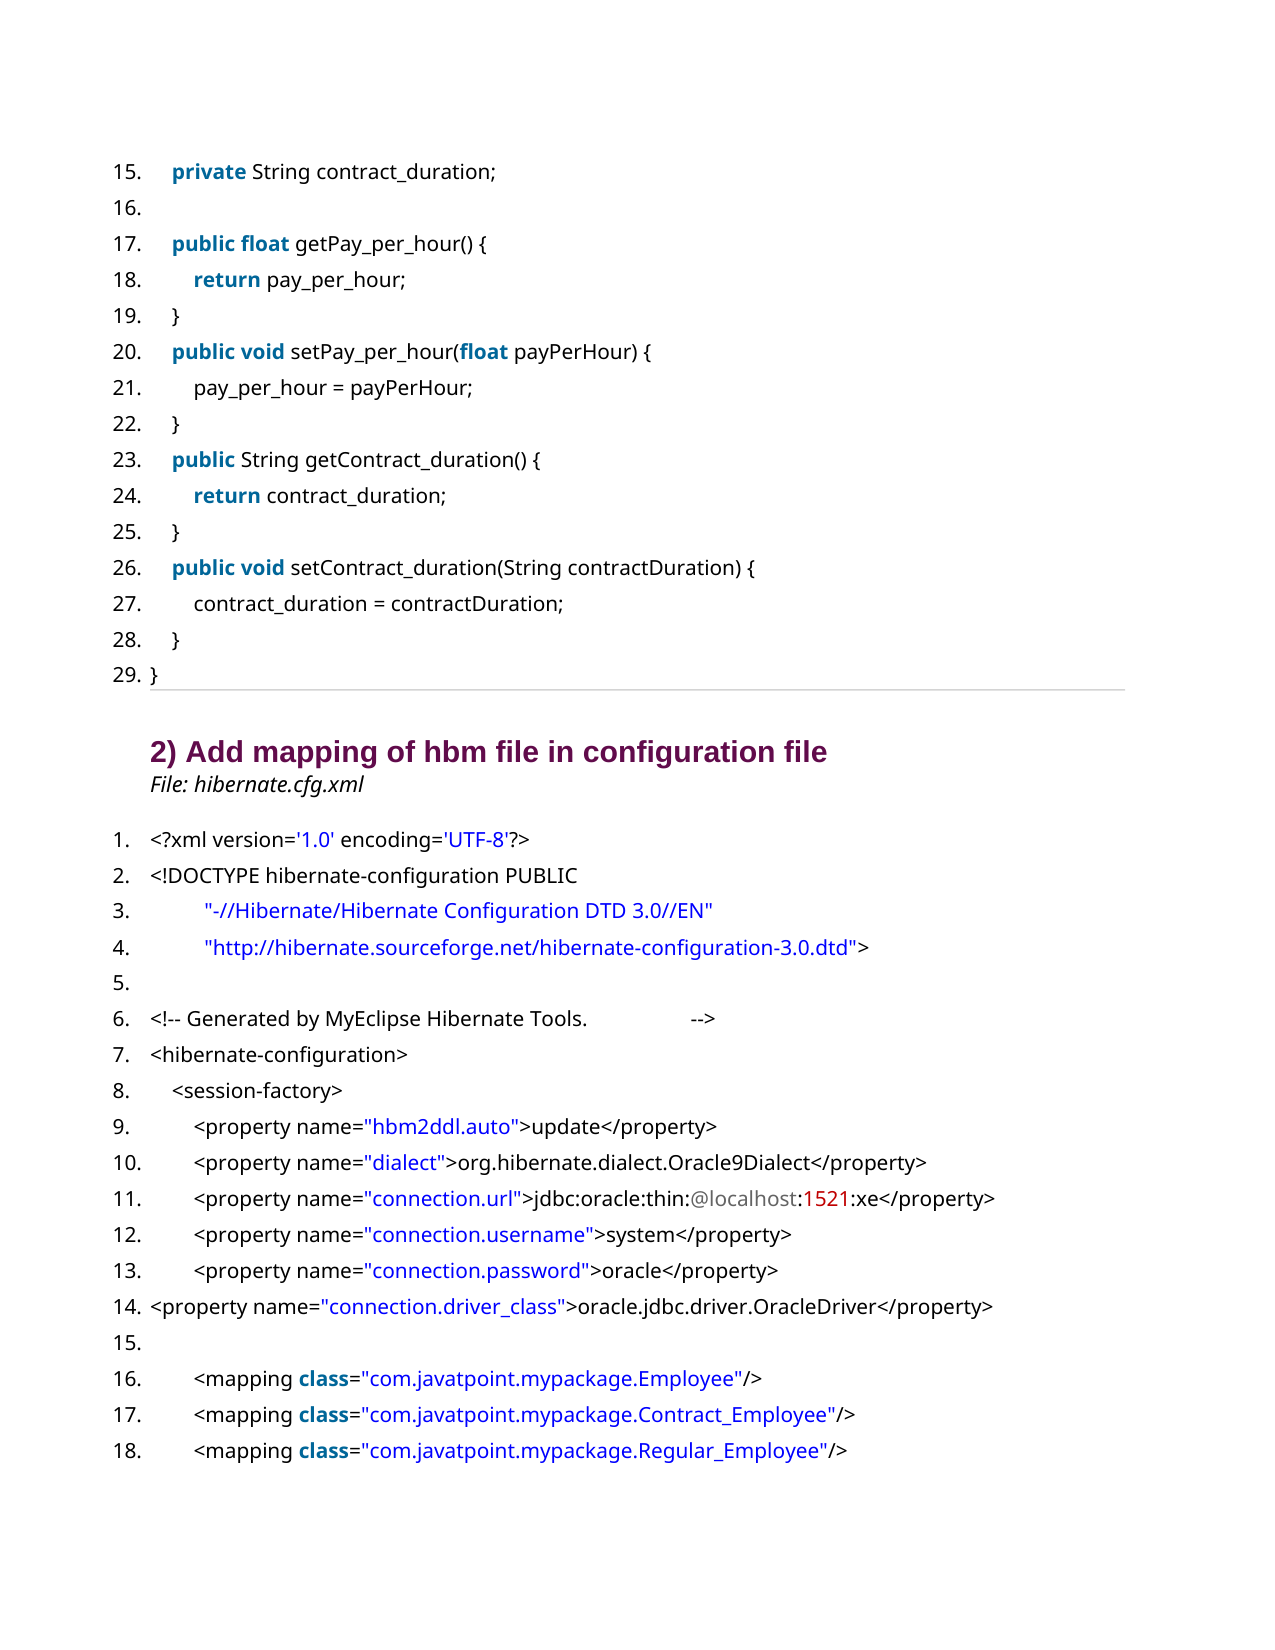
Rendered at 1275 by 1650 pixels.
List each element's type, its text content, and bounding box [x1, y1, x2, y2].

list pay_per_hour = payPerHour; [112, 366, 1125, 402]
list <?xml version='1.0' encoding='UTF-8'?> [112, 817, 1125, 853]
list <property name="connection.driver_class">oracle.jdbc.driver.OracleDriver</property> [112, 1284, 1125, 1320]
list <mapping class="com.javatpoint.mypackage.Regular_Employee"/> [112, 1428, 1125, 1464]
list <!DOCTYPE hibernate-configuration PUBLIC [112, 853, 1125, 889]
list <!-- Generated by MyEclipse Hibernate Tools. --> [112, 997, 1125, 1033]
list public void setPay_per_hour(float payPerHour) { [112, 330, 1125, 366]
list <property name="connection.username">system</property> [112, 1213, 1125, 1248]
list contract_duration = contractDuration; [112, 581, 1125, 617]
list "-//Hibernate/Hibernate Configuration DTD 3.0//EN" [112, 889, 1125, 925]
list <mapping class="com.javatpoint.mypackage.Contract_Employee"/> [112, 1392, 1125, 1428]
subtitle 2) Add mapping of hbm file in configuration file [150, 734, 1125, 768]
list <property name="dialect">org.hibernate.dialect.Oracle9Dialect</property> [112, 1141, 1125, 1177]
list } [112, 509, 1125, 545]
list <property name="connection.url">jdbc:oracle:thin:@localhost:1521:xe</property> [112, 1177, 1125, 1213]
list public float getPay_per_hour() { [112, 222, 1125, 258]
text File: hibernate.cfg.xml [150, 768, 1125, 798]
list <session-factory> [112, 1069, 1125, 1105]
list <property name="connection.password">oracle</property> [112, 1248, 1125, 1284]
list return pay_per_hour; [112, 258, 1125, 294]
list public void setContract_duration(String contractDuration) { [112, 545, 1125, 581]
list public String getContract_duration() { [112, 437, 1125, 473]
list } [112, 653, 1125, 689]
list return contract_duration; [112, 473, 1125, 509]
list } [112, 617, 1125, 653]
list private String contract_duration; [112, 150, 1125, 186]
list <property name="hbm2ddl.auto">update</property> [112, 1105, 1125, 1141]
list } [112, 294, 1125, 330]
list } [112, 402, 1125, 437]
list <hibernate-configuration> [112, 1033, 1125, 1069]
list "http://hibernate.sourceforge.net/hibernate-configuration-3.0.dtd"> [112, 925, 1125, 961]
list <mapping class="com.javatpoint.mypackage.Employee"/> [112, 1356, 1125, 1392]
